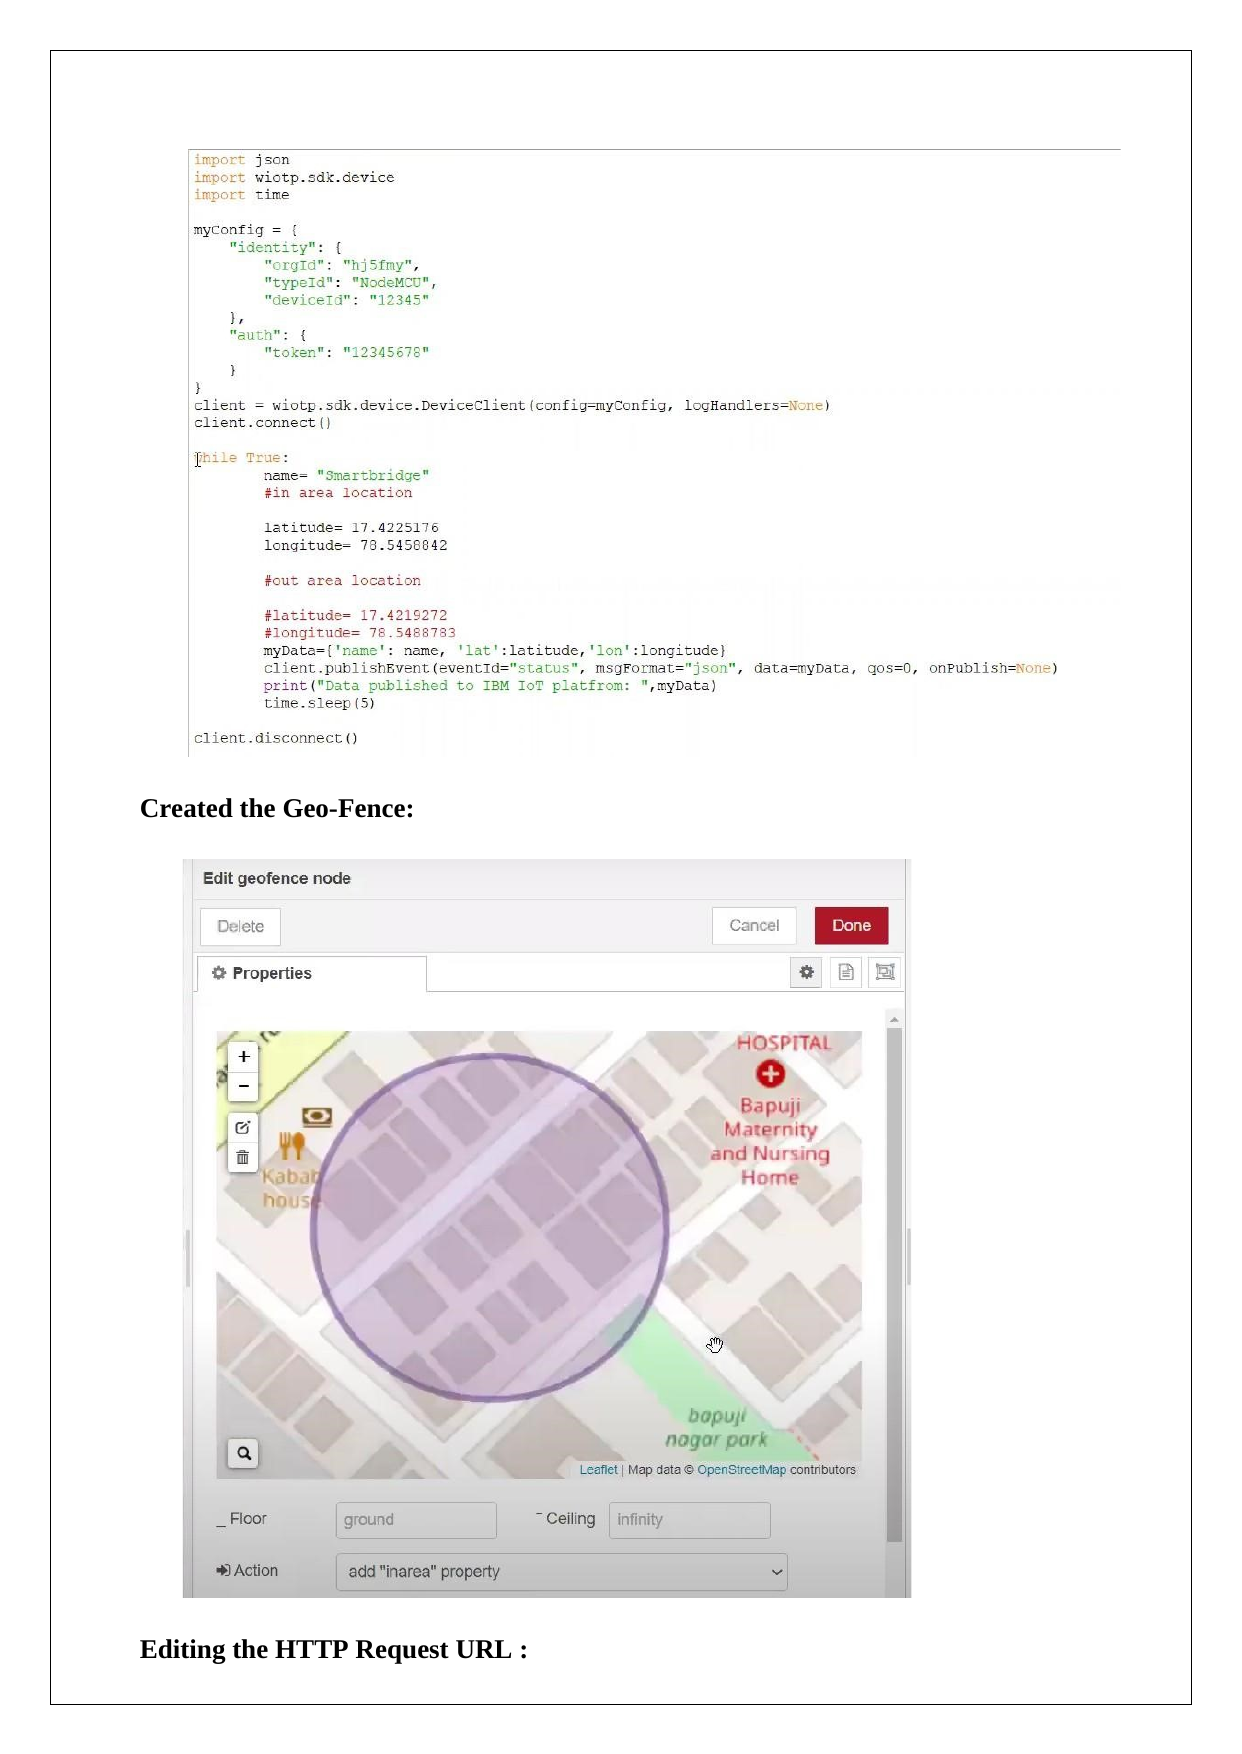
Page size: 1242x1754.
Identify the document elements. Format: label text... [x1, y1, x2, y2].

text Created the Geo-Fence: [139, 792, 1121, 823]
picture [188, 149, 1121, 757]
text Editing the HTTP Request URL : [139, 1633, 1121, 1664]
picture [182, 859, 912, 1598]
